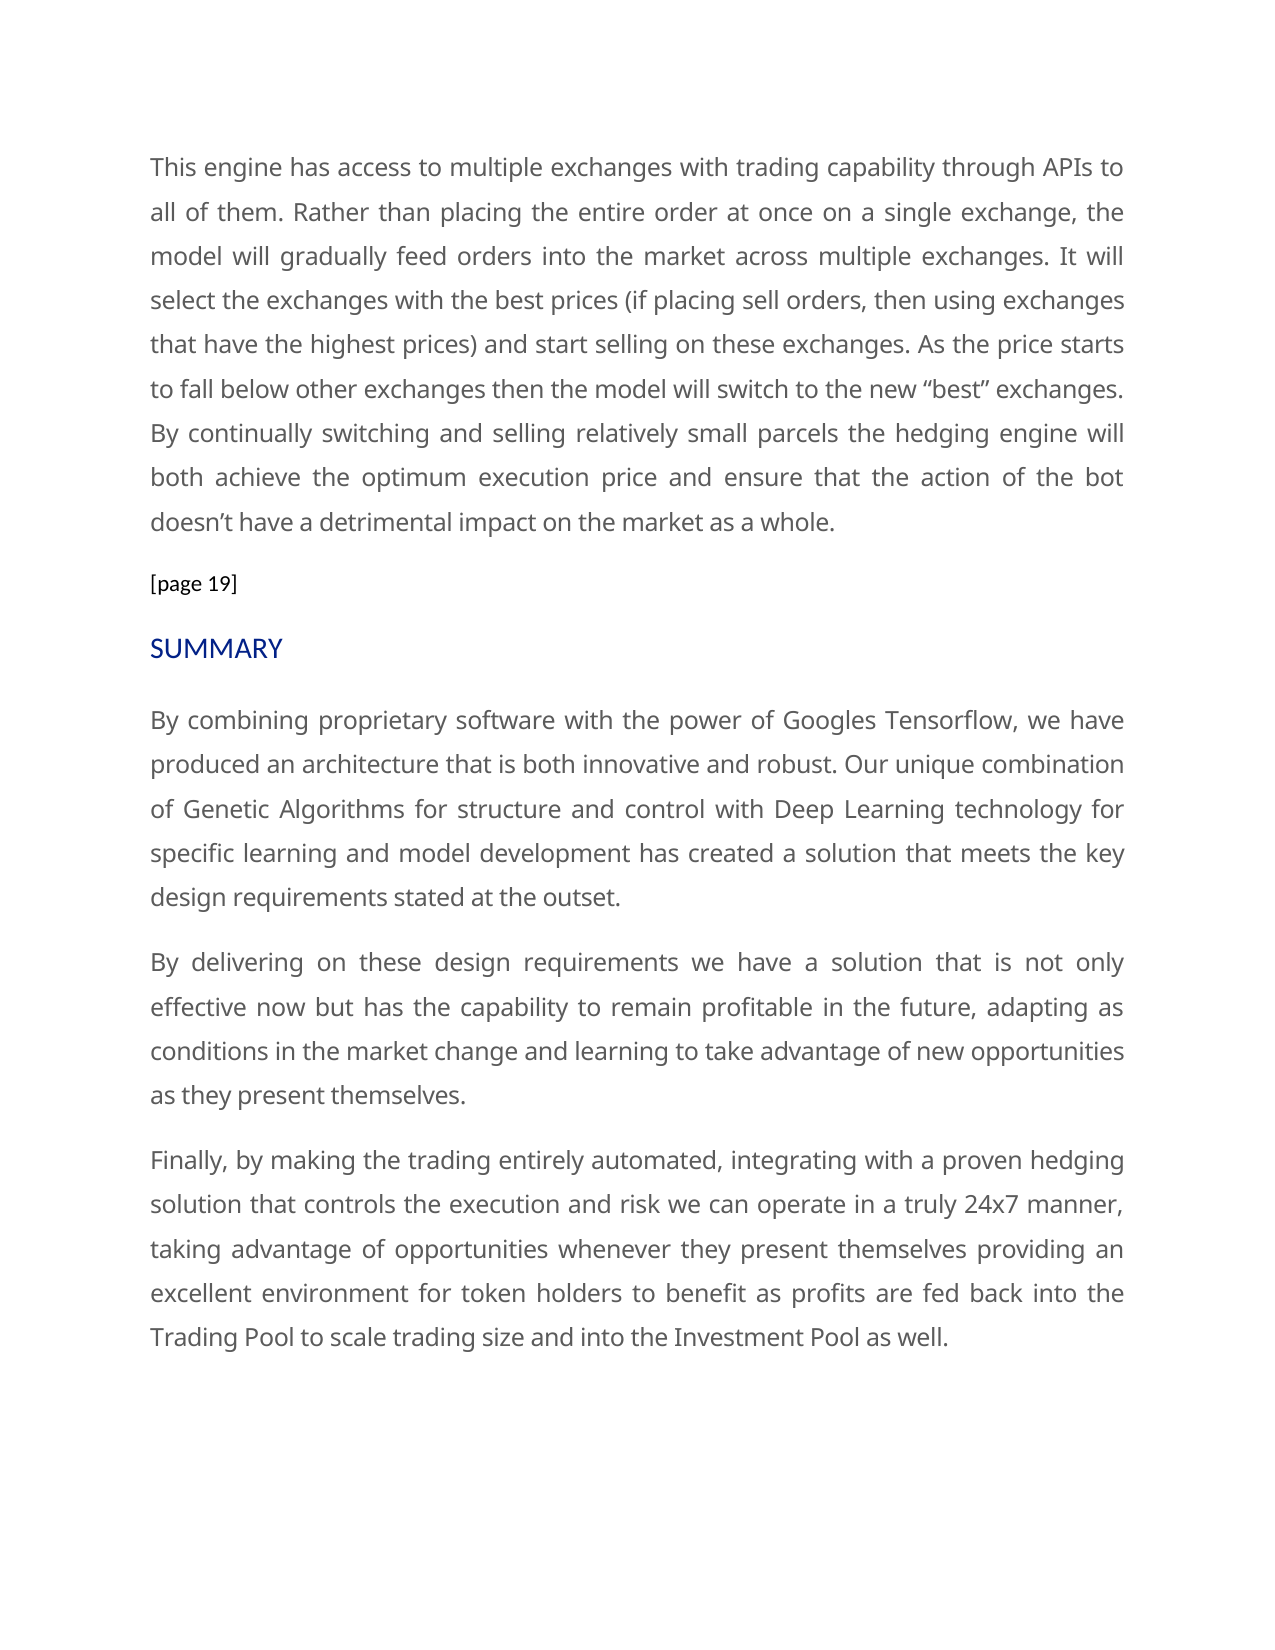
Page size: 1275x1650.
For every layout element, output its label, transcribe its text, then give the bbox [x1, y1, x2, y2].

text summary [150, 622, 1125, 668]
text This engine has access to multiple exchanges with trading capability through APIs to all of them. Rather than placing the entire order at once on a single exchange, the model will gradually feed orders into the market across multiple exchanges. It will select the exchanges with the best prices (if placing sell orders, then using exchanges that have the highest prices) and start selling on these exchanges. As the price starts to fall below other exchanges then the model will switch to the new “best” exchanges. By continually switching and selling relatively small parcels the hedging engine will both achieve the optimum execution price and ensure that the action of the bot doesn’t have a detrimental impact on the market as a whole. [150, 150, 1125, 538]
text Finally, by making the trading entirely automated, integrating with a proven hedging solution that controls the execution and risk we can operate in a truly 24x7 manner, taking advantage of opportunities whenever they present themselves providing an excellent environment for token holders to benefit as profits are fed back into the Trading Pool to scale trading size and into the Investment Pool as well. [150, 1143, 1125, 1354]
text By combining proprietary software with the power of Googles Tensorflow, we have produced an architecture that is both innovative and robust. Our unique combination of Genetic Algorithms for structure and control with Deep Learning technology for specific learning and model development has created a solution that meets the key design requirements stated at the outset. [150, 703, 1125, 914]
text By delivering on these design requirements we have a solution that is not only effective now but has the capability to remain profitable in the future, adapting as conditions in the market change and learning to take advantage of new opportunities as they present themselves. [150, 945, 1125, 1112]
text [page 19] [150, 569, 1125, 597]
